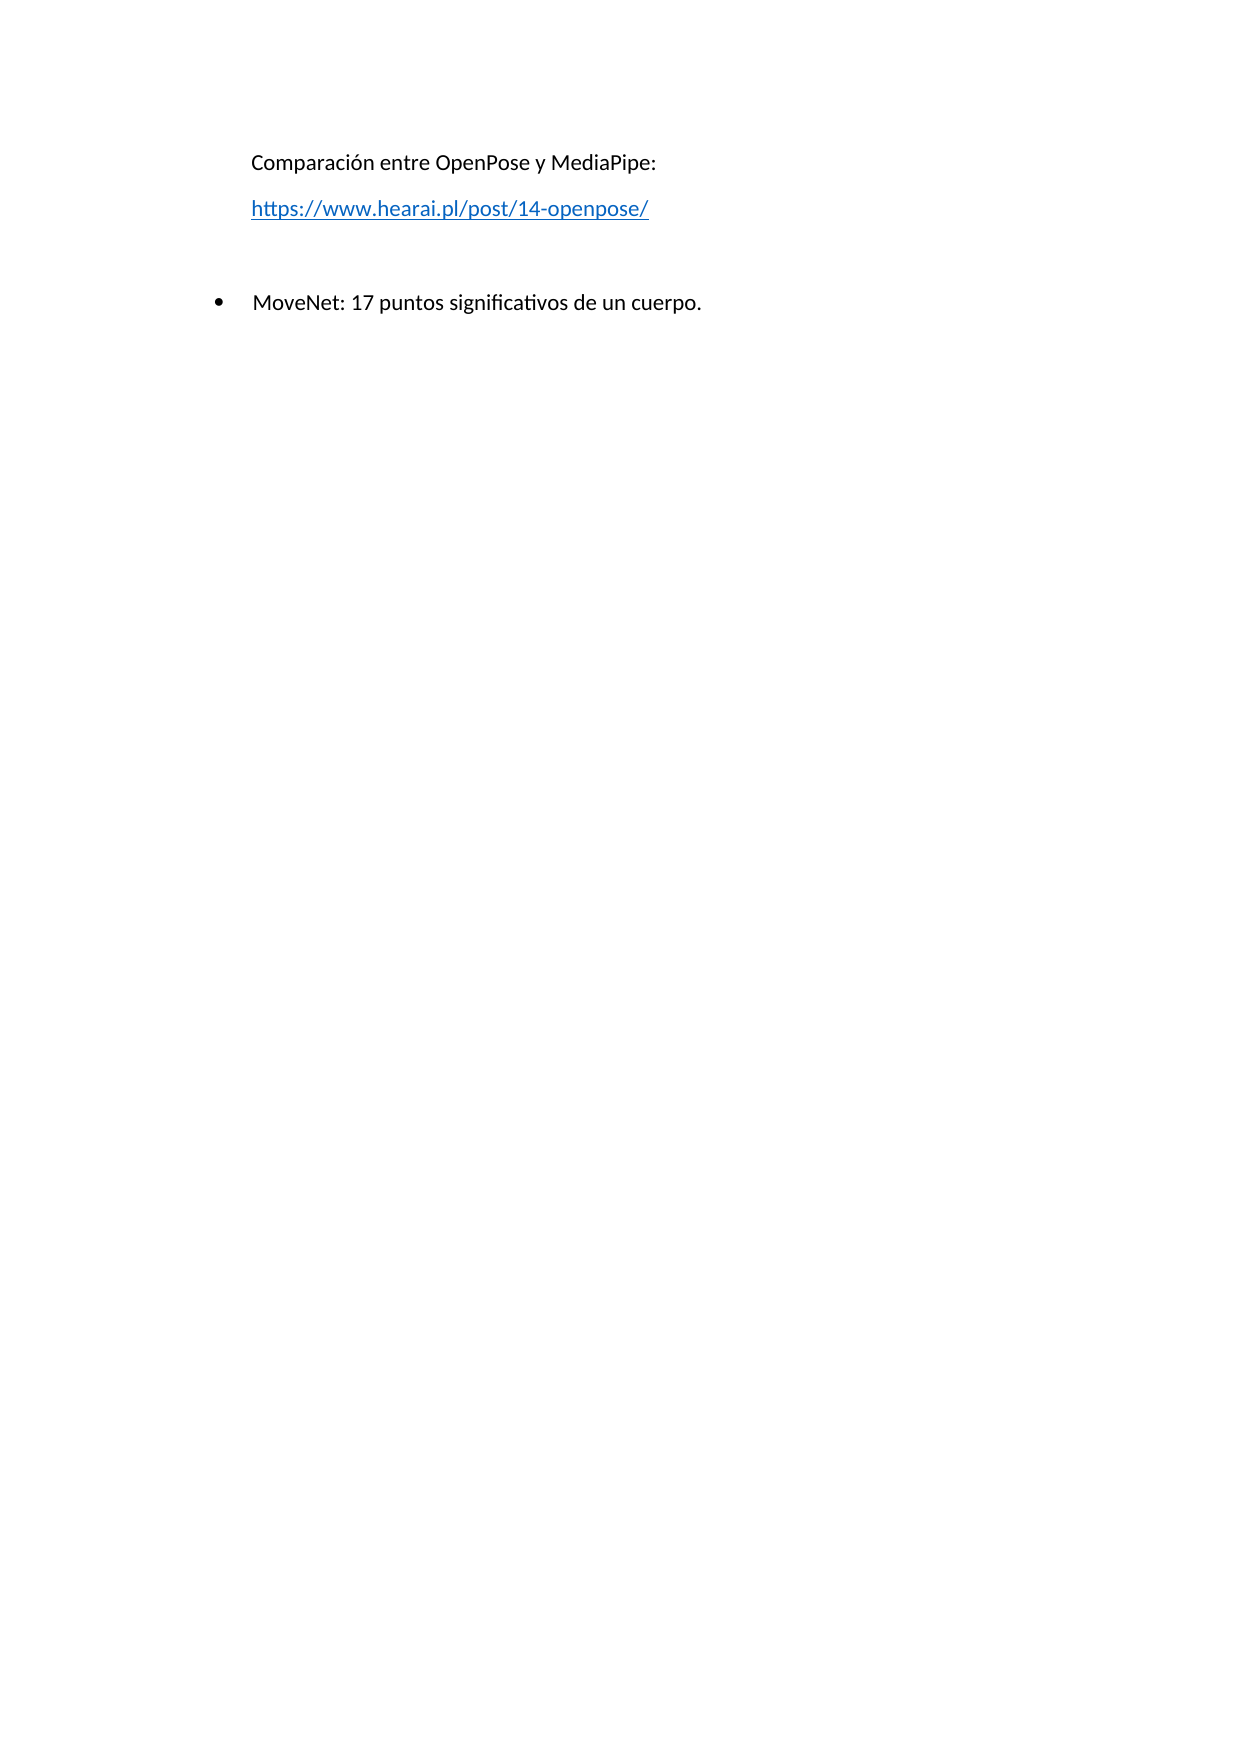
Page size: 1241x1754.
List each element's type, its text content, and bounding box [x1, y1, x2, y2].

text https://www.hearai.pl/post/14-openpose/ [251, 194, 1063, 222]
list MoveNet: 17 puntos significativos de un cuerpo. [215, 288, 1063, 316]
text Comparación entre OpenPose y MediaPipe: [251, 148, 1063, 176]
